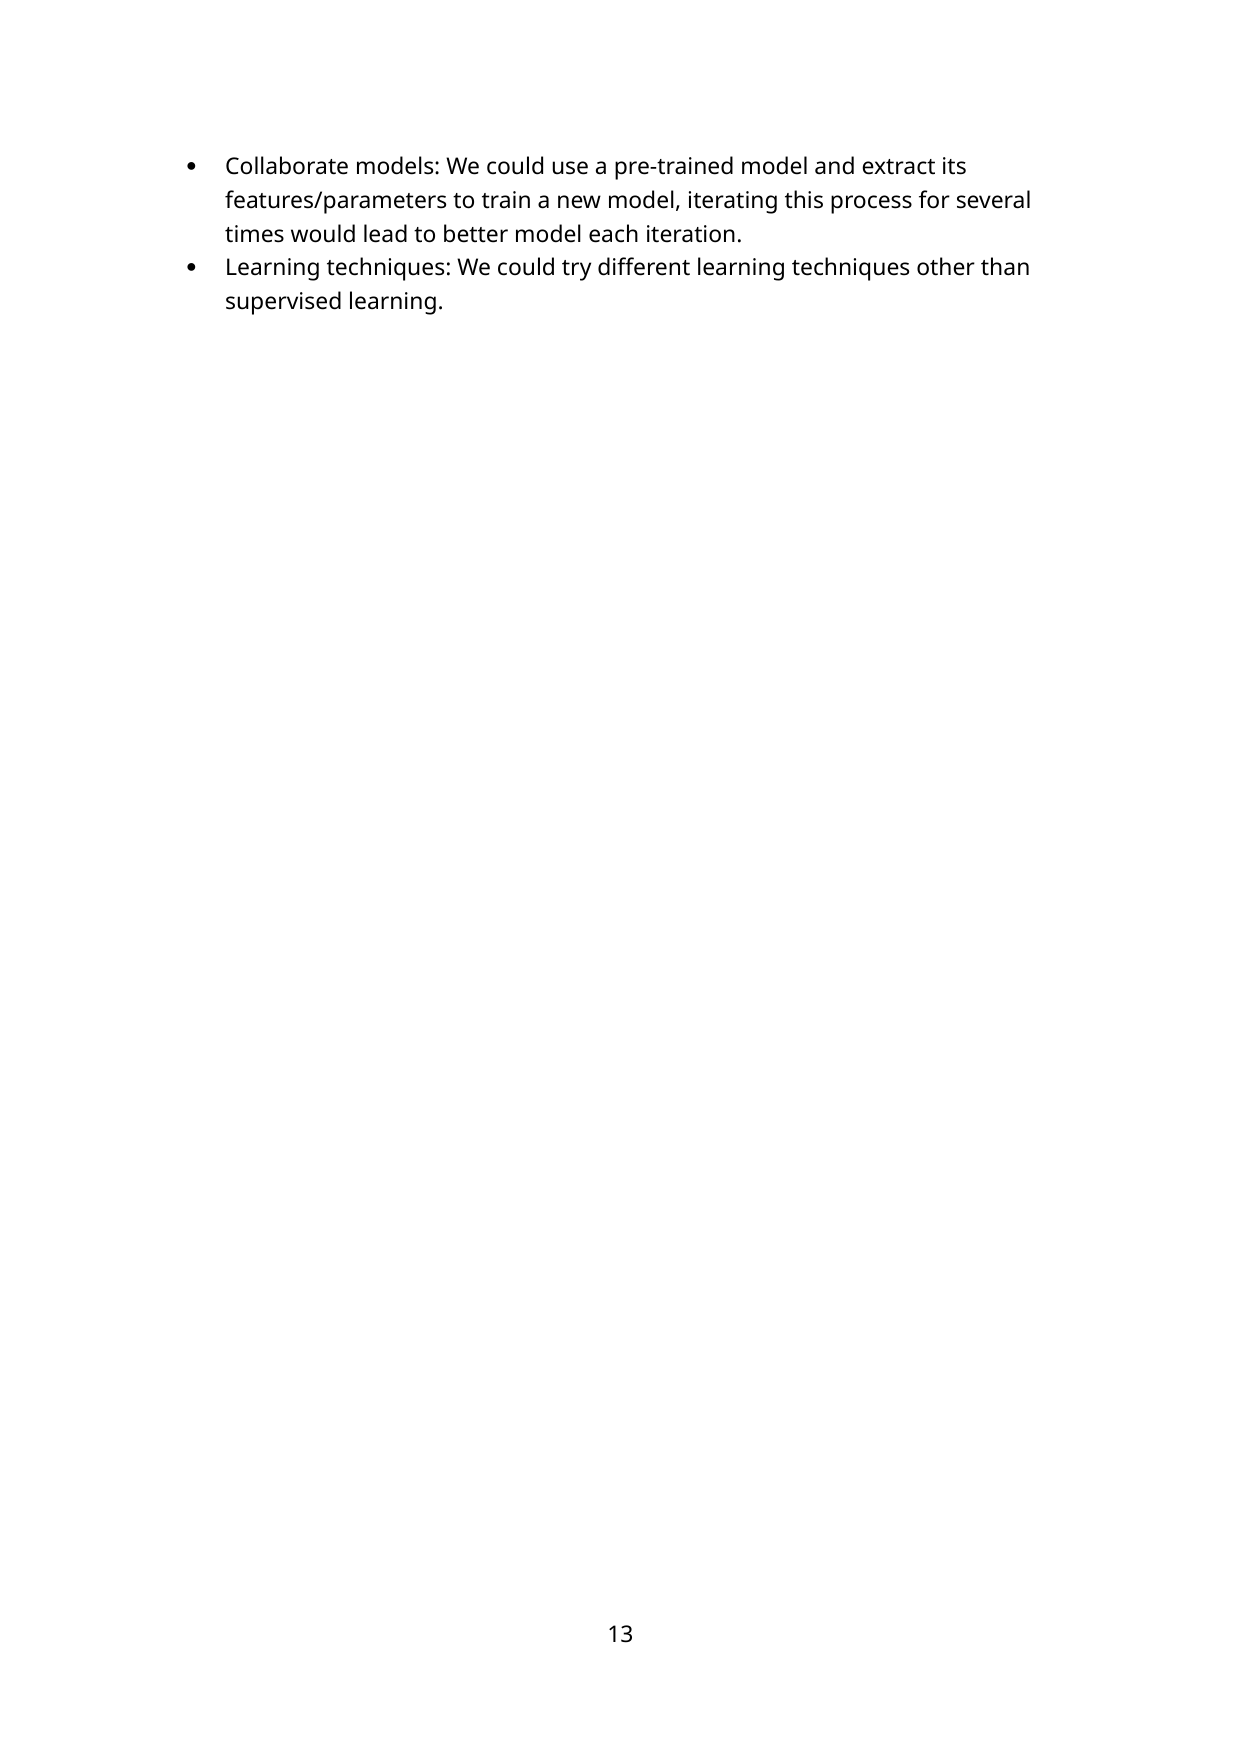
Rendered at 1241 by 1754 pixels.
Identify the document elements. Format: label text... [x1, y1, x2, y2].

list Collaborate models: We could use a pre-trained model and extract its features/parameters to train a new model, iterating this process for several times would lead to better model each iteration. [187, 150, 1090, 249]
list Learning techniques: We could try different learning techniques other than supervised learning. [187, 251, 1090, 316]
